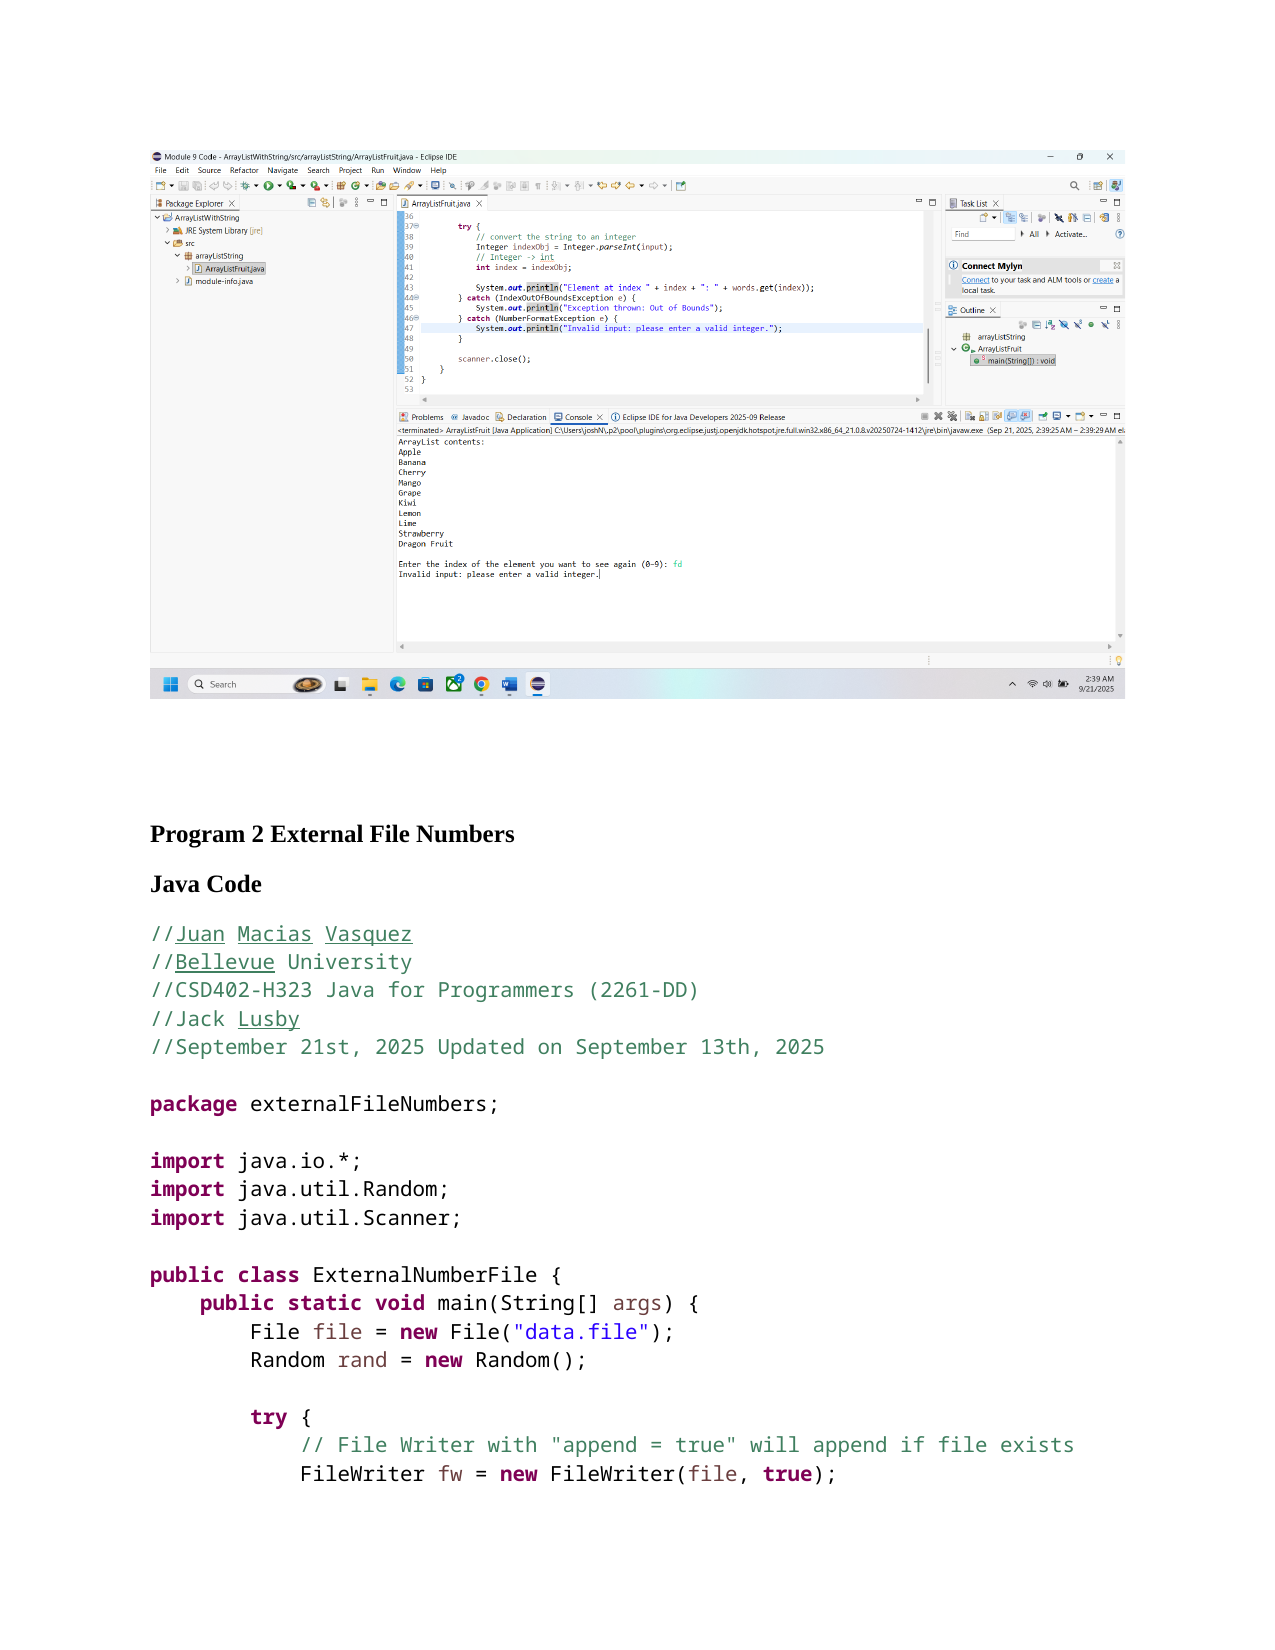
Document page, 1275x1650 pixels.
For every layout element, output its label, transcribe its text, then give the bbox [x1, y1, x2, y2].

text public static void main(String[] args) { [150, 1288, 1125, 1317]
text Java Code [150, 869, 1125, 898]
picture [150, 150, 1125, 699]
text File file = new File("data.file"); [150, 1317, 1125, 1345]
text //Bellevue University [150, 947, 1125, 976]
text try { [150, 1402, 1125, 1431]
text Program 2 External File Numbers [150, 819, 1125, 848]
text import java.util.Random; [150, 1174, 1125, 1203]
text package externalFileNumbers; [150, 1089, 1125, 1118]
text FileWriter fw = new FileWriter(file, true); [150, 1459, 1125, 1487]
text //Jack Lusby [150, 1004, 1125, 1032]
text Random rand = new Random(); [150, 1345, 1125, 1374]
text //CSD402-H323 Java for Programmers (2261-DD) [150, 976, 1125, 1004]
text //September 21st, 2025 Updated on September 13th, 2025 [150, 1032, 1125, 1061]
text import java.io.*; [150, 1146, 1125, 1174]
text //Juan Macias Vasquez [150, 919, 1125, 947]
text public class ExternalNumberFile { [150, 1260, 1125, 1288]
text import java.util.Scanner; [150, 1203, 1125, 1231]
text // File Writer with "append = true" will append if file exists [150, 1431, 1125, 1459]
